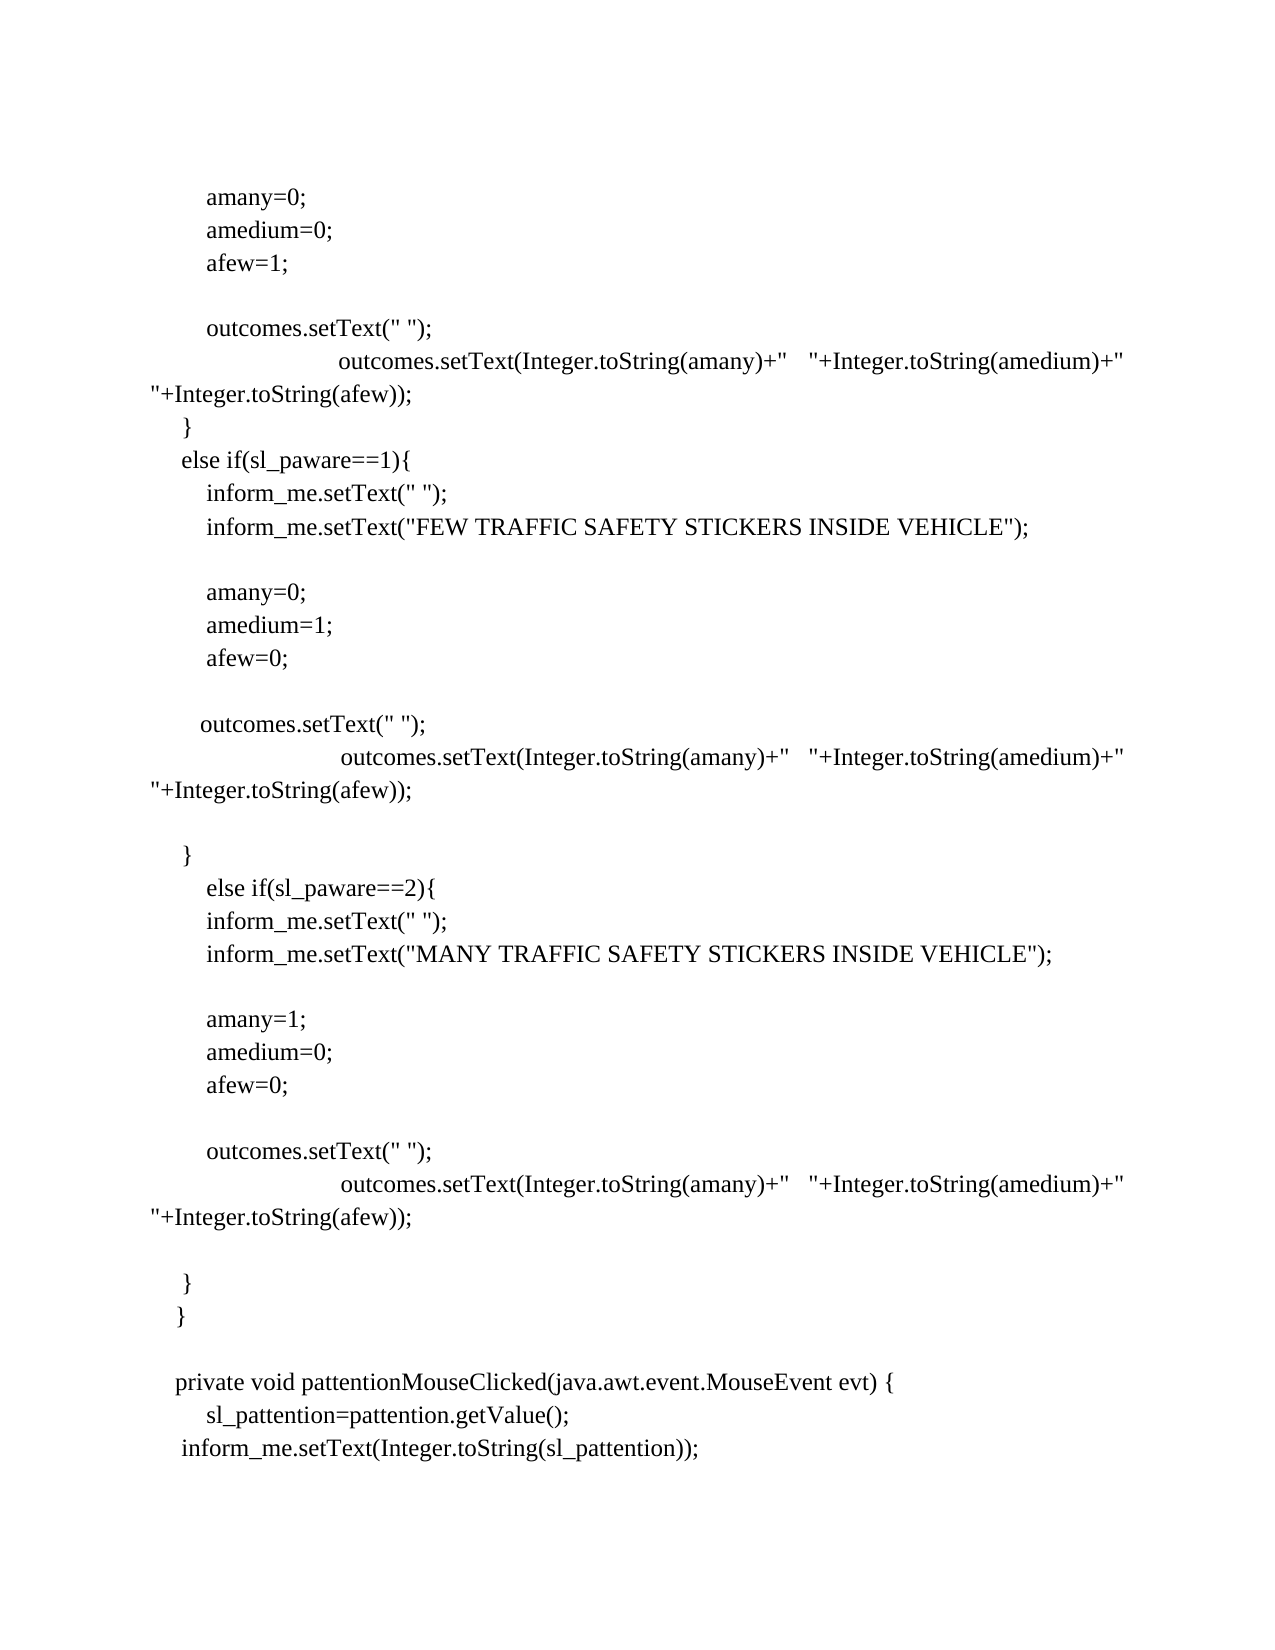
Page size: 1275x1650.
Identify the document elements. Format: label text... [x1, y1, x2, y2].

text else if(sl_paware==1){ [150, 446, 1125, 474]
text else if(sl_paware==2){ [150, 873, 1125, 902]
text amany=1; [150, 1004, 1125, 1033]
text inform_me.setText(" "); [150, 478, 1125, 507]
text inform_me.setText(Integer.toString(sl_pattention)); [150, 1433, 1125, 1462]
text afew=0; [150, 643, 1125, 672]
text } [150, 1301, 1125, 1329]
text outcomes.setText(Integer.toString(amany)+" "+Integer.toString(amedium)+" "+Integer.toString(afew)); [150, 742, 1125, 804]
text outcomes.setText(Integer.toString(amany)+" "+Integer.toString(amedium)+" "+Integer.toString(afew)); [150, 346, 1125, 408]
text outcomes.setText(" "); [150, 709, 1125, 738]
text inform_me.setText(" "); [150, 906, 1125, 935]
text inform_me.setText("MANY TRAFFIC SAFETY STICKERS INSIDE VEHICLE"); [150, 939, 1125, 968]
text amedium=0; [150, 215, 1125, 244]
text private void pattentionMouseClicked(java.awt.event.MouseEvent evt) { [150, 1367, 1125, 1396]
text outcomes.setText(" "); [150, 313, 1125, 342]
text } [150, 1268, 1125, 1296]
text } [150, 412, 1125, 441]
text afew=1; [150, 248, 1125, 277]
text afew=0; [150, 1070, 1125, 1099]
text amany=0; [150, 182, 1125, 211]
text inform_me.setText("FEW TRAFFIC SAFETY STICKERS INSIDE VEHICLE"); [150, 512, 1125, 540]
text } [150, 840, 1125, 869]
text sl_pattention=pattention.getValue(); [150, 1400, 1125, 1428]
text amedium=0; [150, 1037, 1125, 1066]
text amany=0; [150, 577, 1125, 606]
text amedium=1; [150, 610, 1125, 638]
text outcomes.setText(Integer.toString(amany)+" "+Integer.toString(amedium)+" "+Integer.toString(afew)); [150, 1169, 1125, 1231]
text outcomes.setText(" "); [150, 1136, 1125, 1165]
